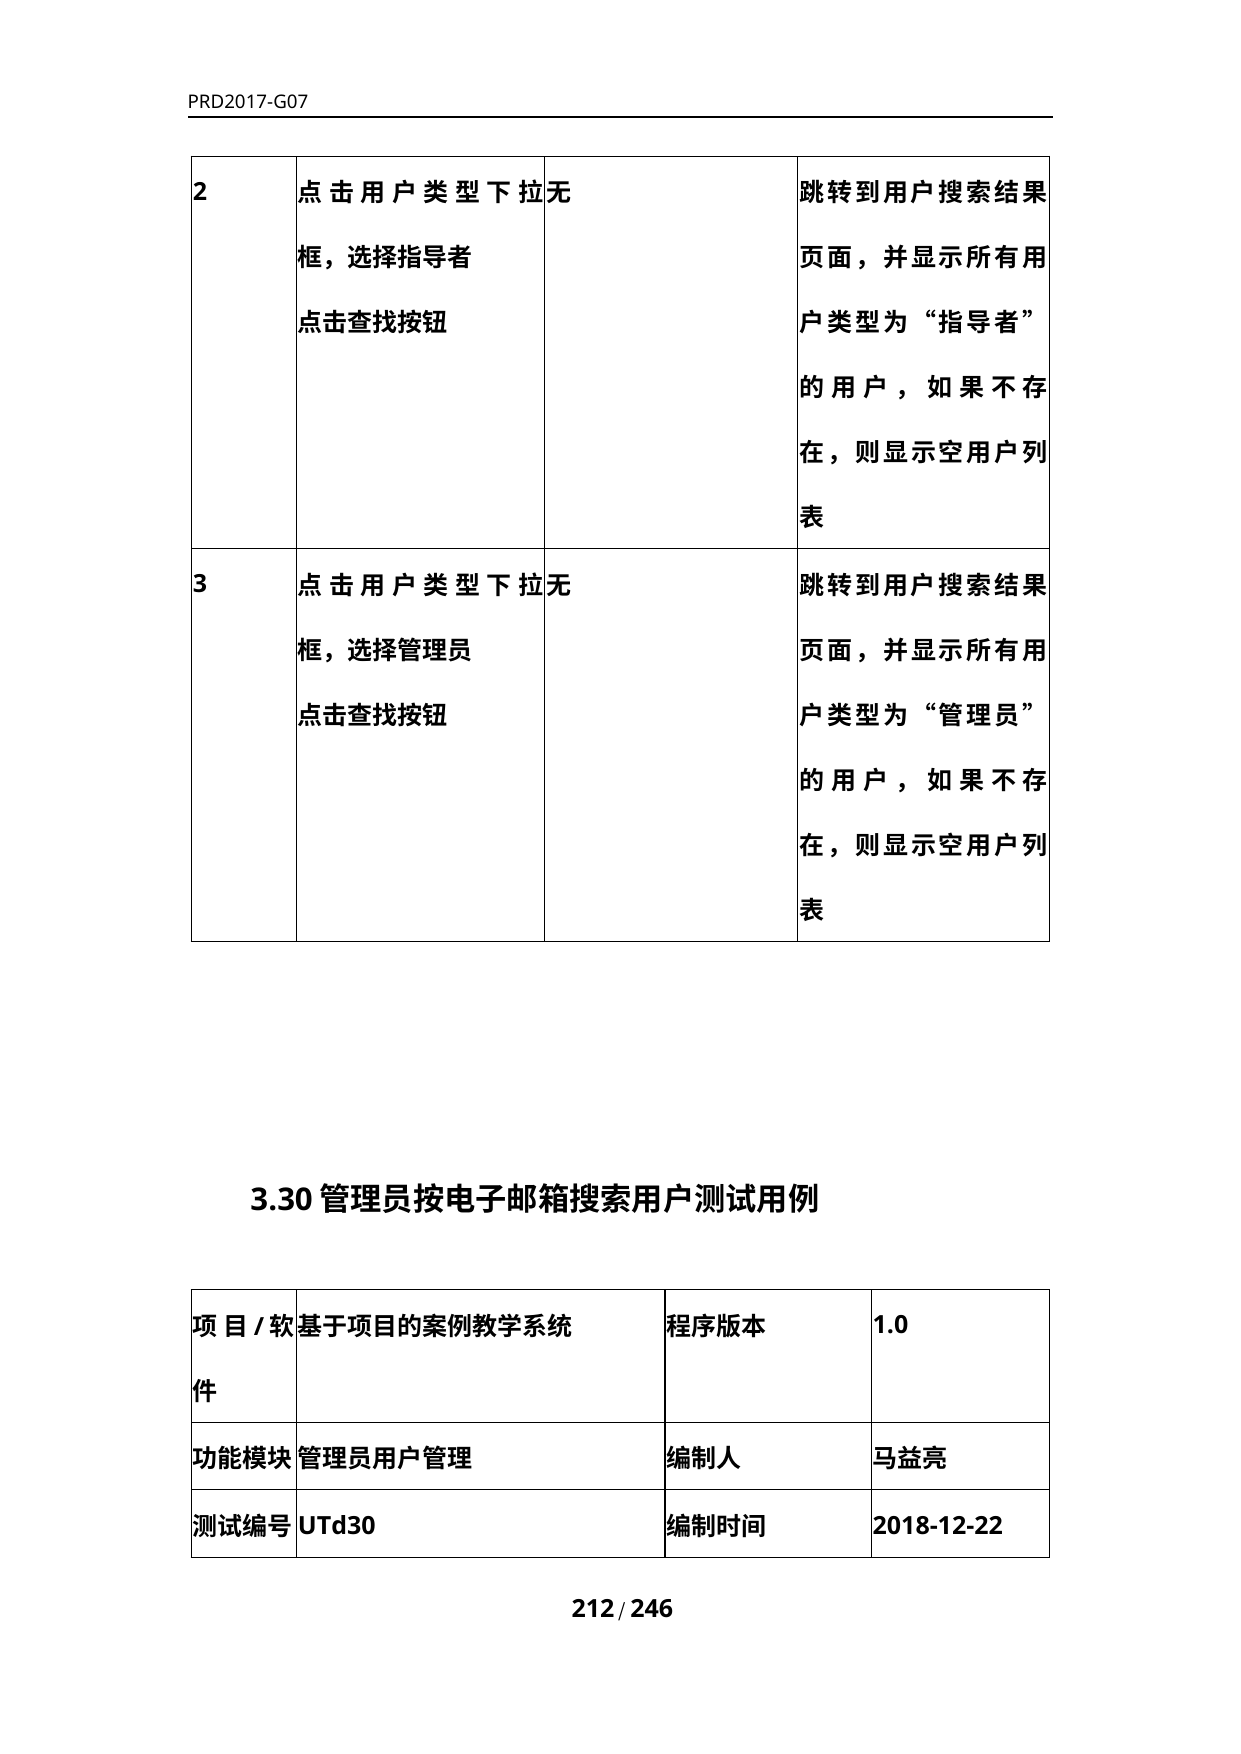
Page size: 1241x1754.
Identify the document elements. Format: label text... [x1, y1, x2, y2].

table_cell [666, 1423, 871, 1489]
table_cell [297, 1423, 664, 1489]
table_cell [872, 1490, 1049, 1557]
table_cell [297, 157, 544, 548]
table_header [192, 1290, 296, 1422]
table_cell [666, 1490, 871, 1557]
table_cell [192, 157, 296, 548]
subtitle 3.30管理员按电子邮箱搜索用户测试用例 [187, 1164, 1053, 1229]
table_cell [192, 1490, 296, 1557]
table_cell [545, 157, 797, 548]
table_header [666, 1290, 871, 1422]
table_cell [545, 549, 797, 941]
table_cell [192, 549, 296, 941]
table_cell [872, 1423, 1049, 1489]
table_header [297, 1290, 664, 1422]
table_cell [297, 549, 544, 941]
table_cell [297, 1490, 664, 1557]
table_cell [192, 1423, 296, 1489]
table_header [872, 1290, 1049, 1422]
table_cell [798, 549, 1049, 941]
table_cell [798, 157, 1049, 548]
